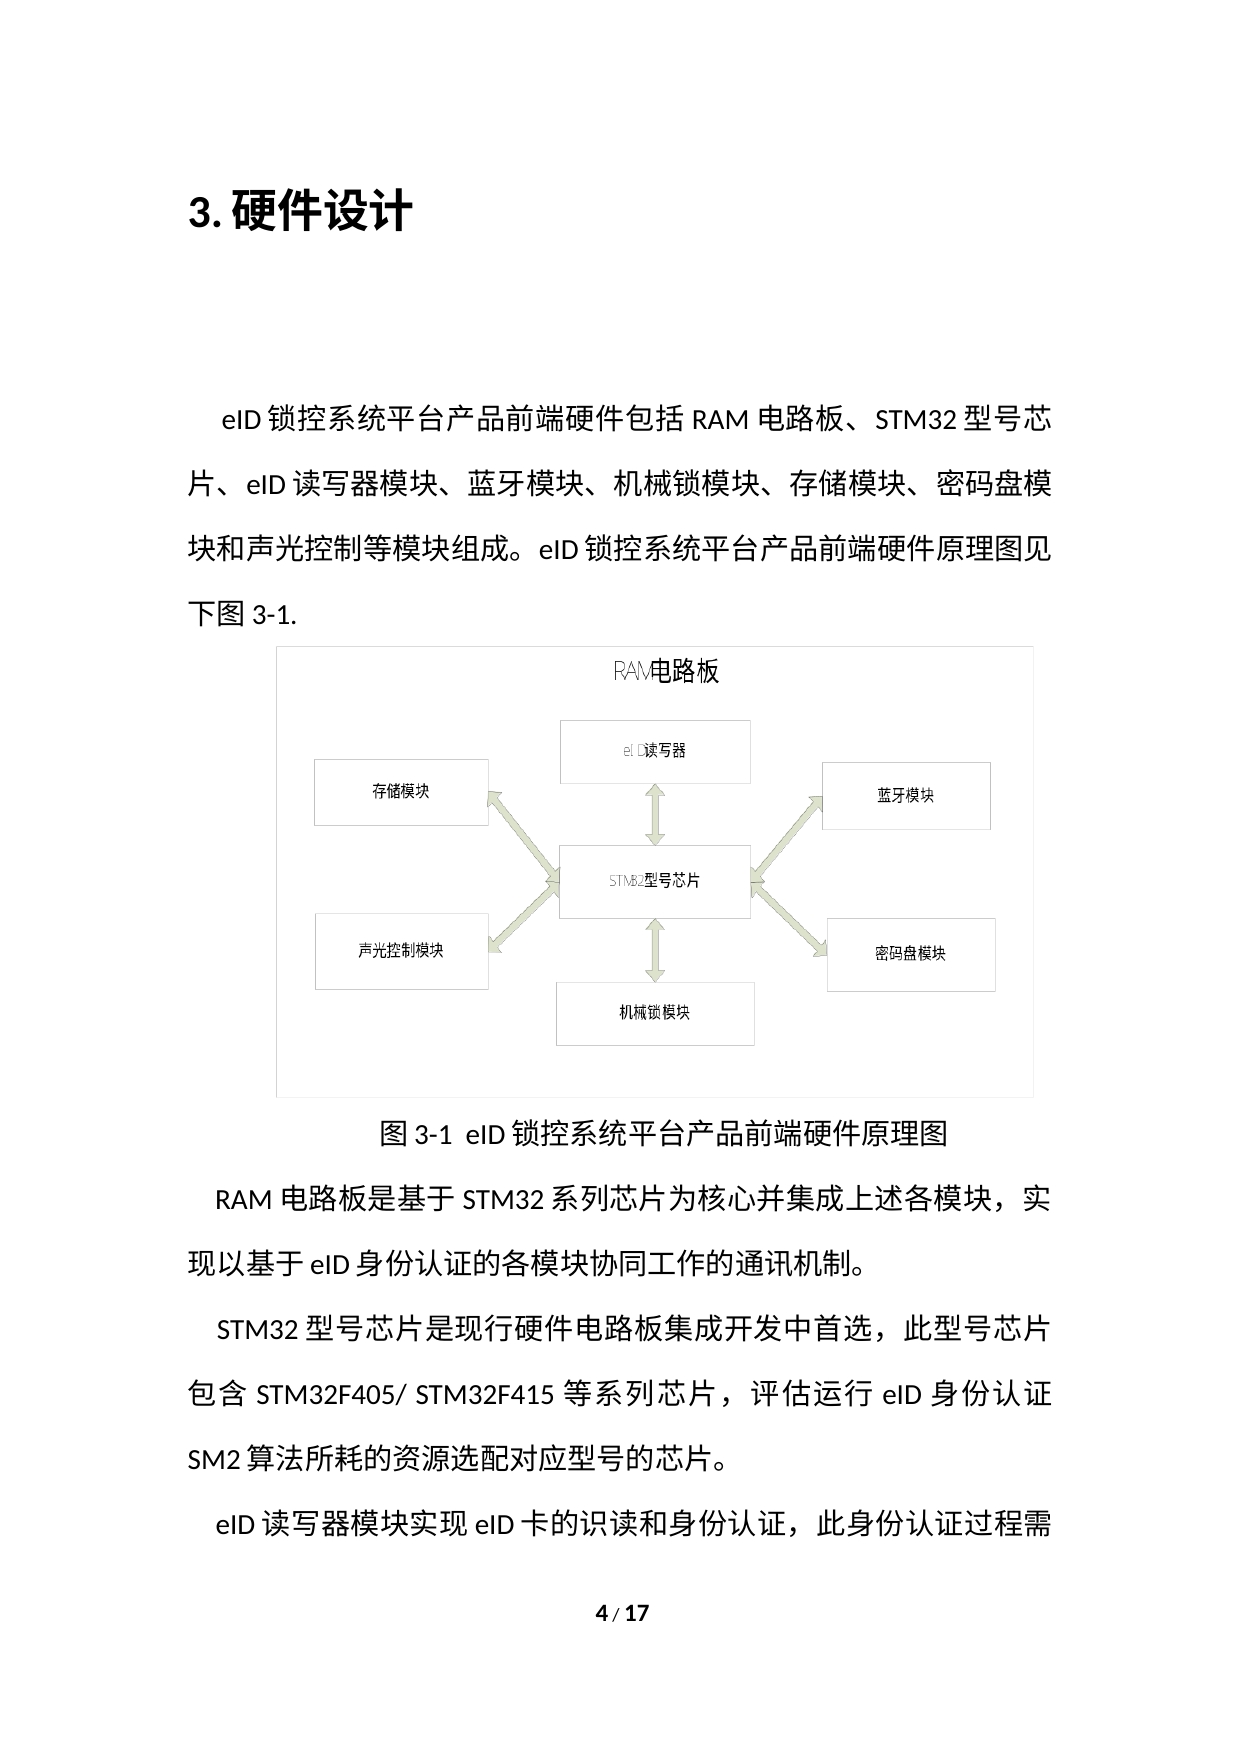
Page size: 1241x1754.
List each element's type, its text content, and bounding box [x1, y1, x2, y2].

list 图3-1 eID锁控系统平台产品前端硬件原理图 [275, 1099, 1053, 1164]
text RAM电路板是基于STM32系列芯片为核心并集成上述各模块，实现以基于eID身份认证的各模块协同工作的通讯机制。 [187, 1164, 1053, 1294]
subtitle 硬件设计 [187, 158, 1053, 256]
text eID锁控系统平台产品前端硬件包括RAM电路板、STM32型号芯片、eID读写器模块、蓝牙模块、机械锁模块、存储模块、密码盘模块和声光控制等模块组成。eID锁控系统平台产品前端硬件原理图见下图3-1. [187, 384, 1053, 644]
text STM32型号芯片是现行硬件电路板集成开发中首选，此型号芯片包含STM32F405/ STM32F415等系列芯片，评估运行eID身份认证SM2算法所耗的资源选配对应型号的芯片。 [187, 1294, 1053, 1489]
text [187, 1489, 1053, 1554]
